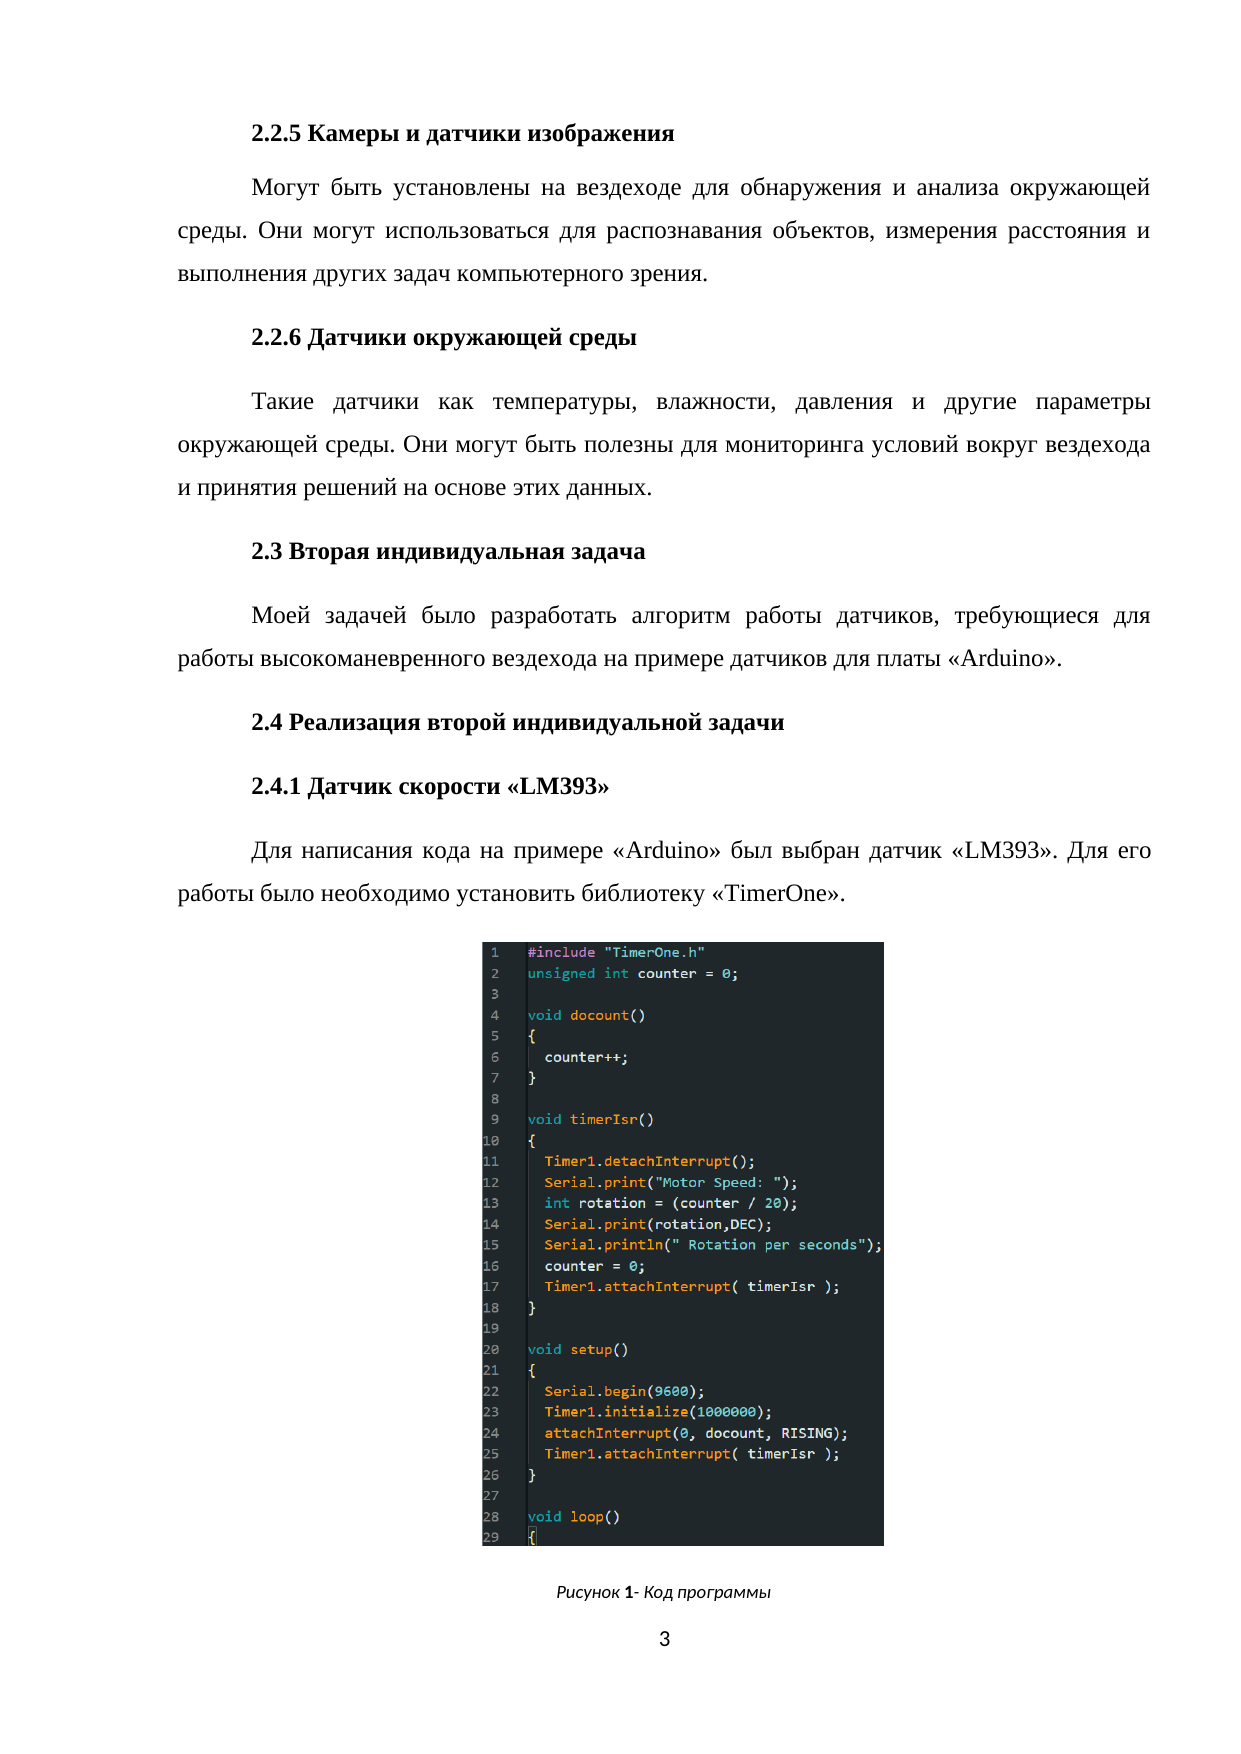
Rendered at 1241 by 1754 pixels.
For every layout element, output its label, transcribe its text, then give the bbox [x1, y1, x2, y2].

text Могут быть установлены на вездеходе для обнаружения и анализа окружающей среды. Они могут использоваться для распознавания объектов, измерения расстояния и выполнения других задач компьютерного зрения. [177, 172, 1152, 287]
text Такие датчики как температуры, влажности, давления и другие параметры окружающей среды. Они могут быть полезны для мониторинга условий вокруг вездехода и принятия решений на основе этих данных. [177, 386, 1152, 501]
text 2.4.1 Датчик скорости «LM393» [177, 771, 1152, 800]
text Рисунок 1- Код программы [177, 1580, 1152, 1603]
text Для написания кода на примере «Arduino» был выбран датчик «LM393». Для его работы было необходимо установить библиотеку «TimerOne». [177, 835, 1152, 907]
picture [482, 942, 884, 1546]
text 2.3 Вторая индивидуальная задача [177, 536, 1152, 565]
text Моей задачей было разработать алгоритм работы датчиков, требующиеся для работы высокоманевренного вездехода на примере датчиков для платы «Arduino». [177, 600, 1152, 672]
text 2.2.6 Датчики окружающей среды [177, 322, 1152, 351]
text 2.4 Реализация второй индивидуальной задачи [177, 707, 1152, 736]
text 2.2.5 Камеры и датчики изображения [177, 118, 1152, 147]
